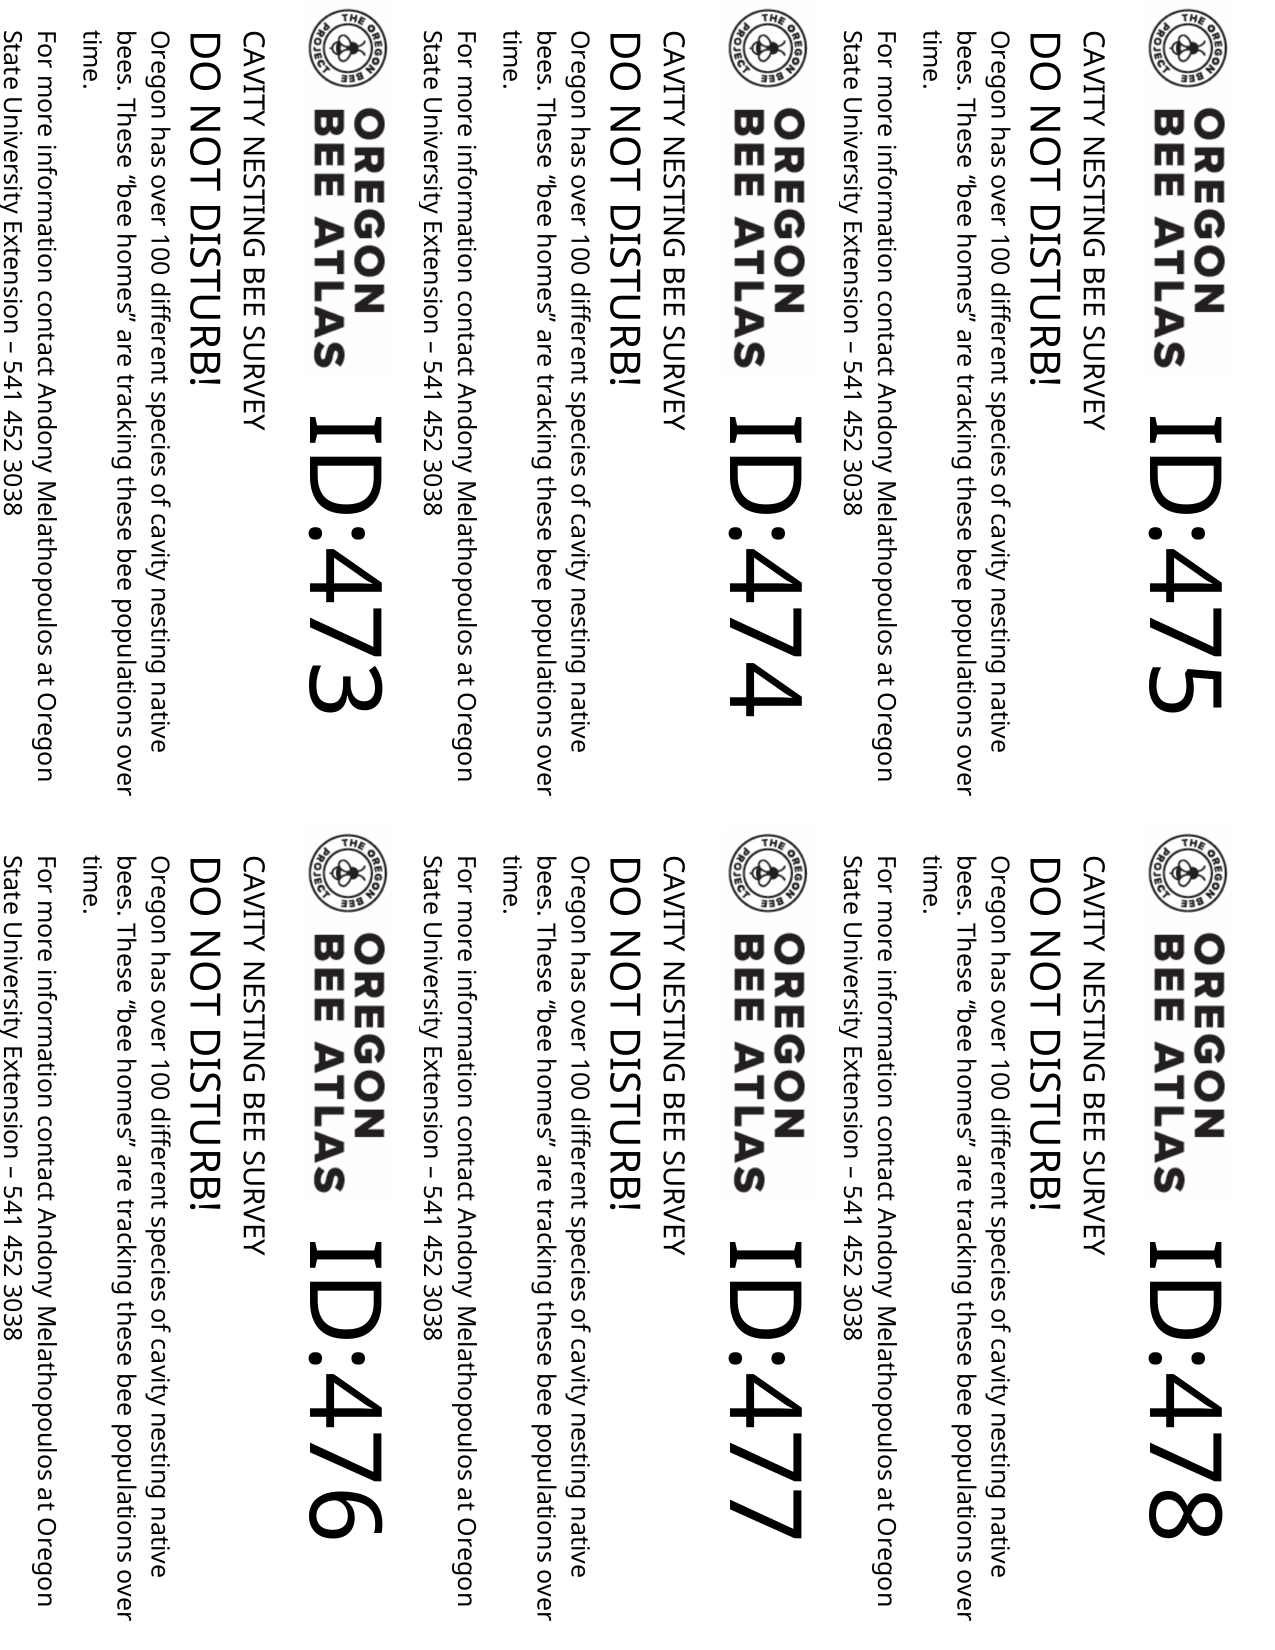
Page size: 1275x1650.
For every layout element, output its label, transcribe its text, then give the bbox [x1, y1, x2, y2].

table_cell ID:477 CAVITY NESTING BEE SURVEY DO NOT DISTURB! Oregon has over 100 different species of cavity nesting native bees. These “bee homes” are tracking these bee populations over time. For more information contact Andony Melathopoulos at Oregon State University Extension – 541 452 3038 oregonbeeproject.org [419, 825, 838, 1650]
table_cell ID:478 CAVITY NESTING BEE SURVEY DO NOT DISTURB! Oregon has over 100 different species of cavity nesting native bees. These “bee homes” are tracking these bee populations over time. For more information contact Andony Melathopoulos at Oregon State University Extension – 541 452 3038 oregonbeeproject.org [839, 825, 1258, 1650]
table_header ID:473 CAVITY NESTING BEE SURVEY DO NOT DISTURB! Oregon has over 100 different species of cavity nesting native bees. These “bee homes” are tracking these bee populations over time. For more information contact Andony Melathopoulos at Oregon State University Extension – 541 452 3038 oregonbeeproject.org [0, 0, 418, 825]
table_cell ID:476 CAVITY NESTING BEE SURVEY DO NOT DISTURB! Oregon has over 100 different species of cavity nesting native bees. These “bee homes” are tracking these bee populations over time. For more information contact Andony Melathopoulos at Oregon State University Extension – 541 452 3038 oregonbeeproject.org [0, 825, 418, 1650]
table_header ID:475 CAVITY NESTING BEE SURVEY DO NOT DISTURB! Oregon has over 100 different species of cavity nesting native bees. These “bee homes” are tracking these bee populations over time. For more information contact Andony Melathopoulos at Oregon State University Extension – 541 452 3038 oregonbeeproject.org [839, 0, 1258, 825]
table_header ID:474 CAVITY NESTING BEE SURVEY DO NOT DISTURB! Oregon has over 100 different species of cavity nesting native bees. These “bee homes” are tracking these bee populations over time. For more information contact Andony Melathopoulos at Oregon State University Extension – 541 452 3038 oregonbeeproject.org [419, 0, 838, 825]
